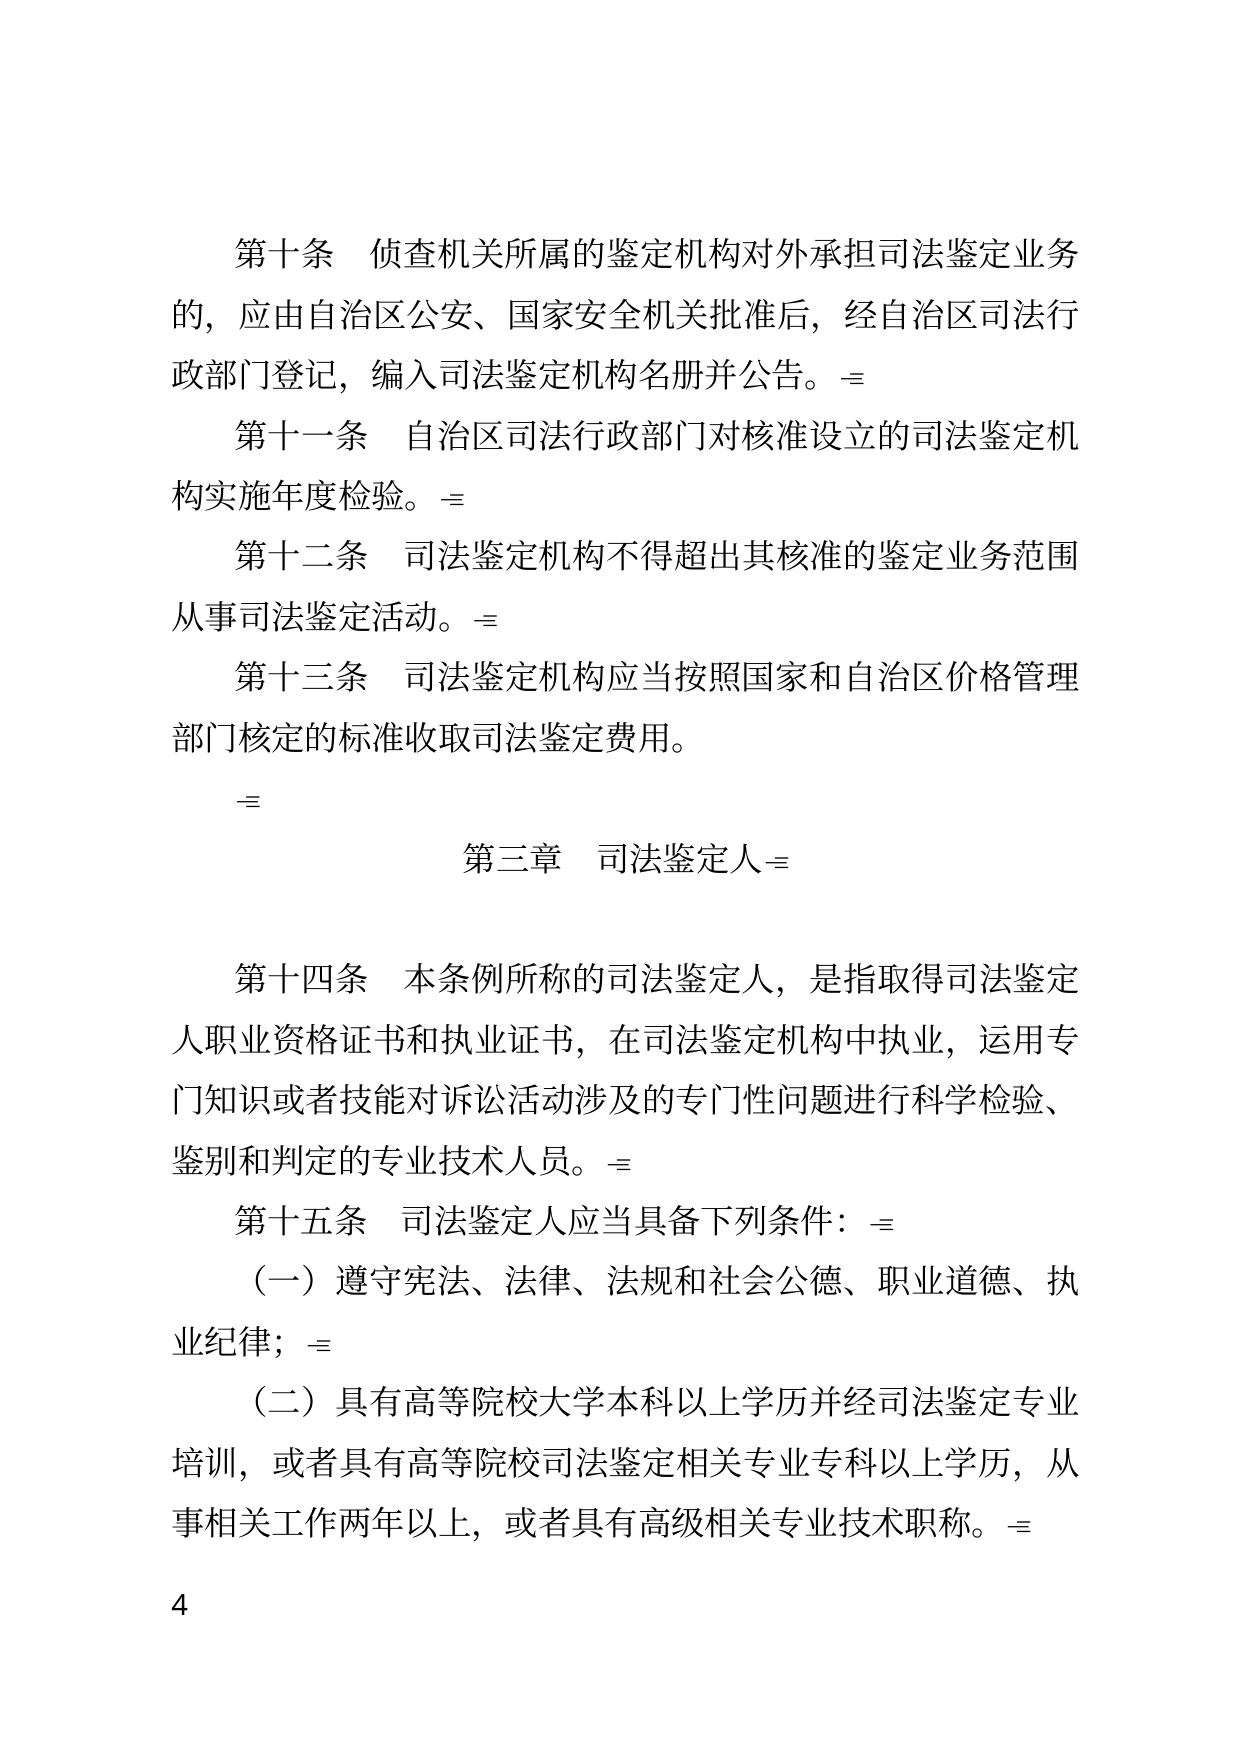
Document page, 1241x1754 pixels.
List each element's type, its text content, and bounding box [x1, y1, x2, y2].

text 第十条 侦查机关所属的鉴定机构对外承担司法鉴定业务的，应由自治区公安、国家安全机关批准后，经自治区司法行政部门登记，编入司法鉴定机构名册并公告。 [171, 218, 1081, 400]
text 第十二条 司法鉴定机构不得超出其核准的鉴定业务范围从事司法鉴定活动。 [171, 521, 1081, 641]
text （二）具有高等院校大学本科以上学历并经司法鉴定专业培训，或者具有高等院校司法鉴定相关专业专科以上学历，从事相关工作两年以上，或者具有高级相关专业技术职称。 [171, 1366, 1081, 1548]
text （一）遵守宪法、法律、法规和社会公德、职业道德、执业纪律； [171, 1246, 1081, 1366]
text 第十一条 自治区司法行政部门对核准设立的司法鉴定机构实施年度检验。 [171, 400, 1081, 521]
text 第十三条 司法鉴定机构应当按照国家和自治区价格管理部门核定的标准收取司法鉴定费用。 [171, 641, 1081, 762]
text 第十四条 本条例所称的司法鉴定人，是指取得司法鉴定人职业资格证书和执业证书，在司法鉴定机构中执业，运用专门知识或者技能对诉讼活动涉及的专门性问题进行科学检验、鉴别和判定的专业技术人员。 [171, 943, 1081, 1185]
text  [171, 762, 1081, 823]
text 第三章 司法鉴定人 [171, 823, 1081, 883]
text 第十五条 司法鉴定人应当具备下列条件： [171, 1185, 1081, 1246]
